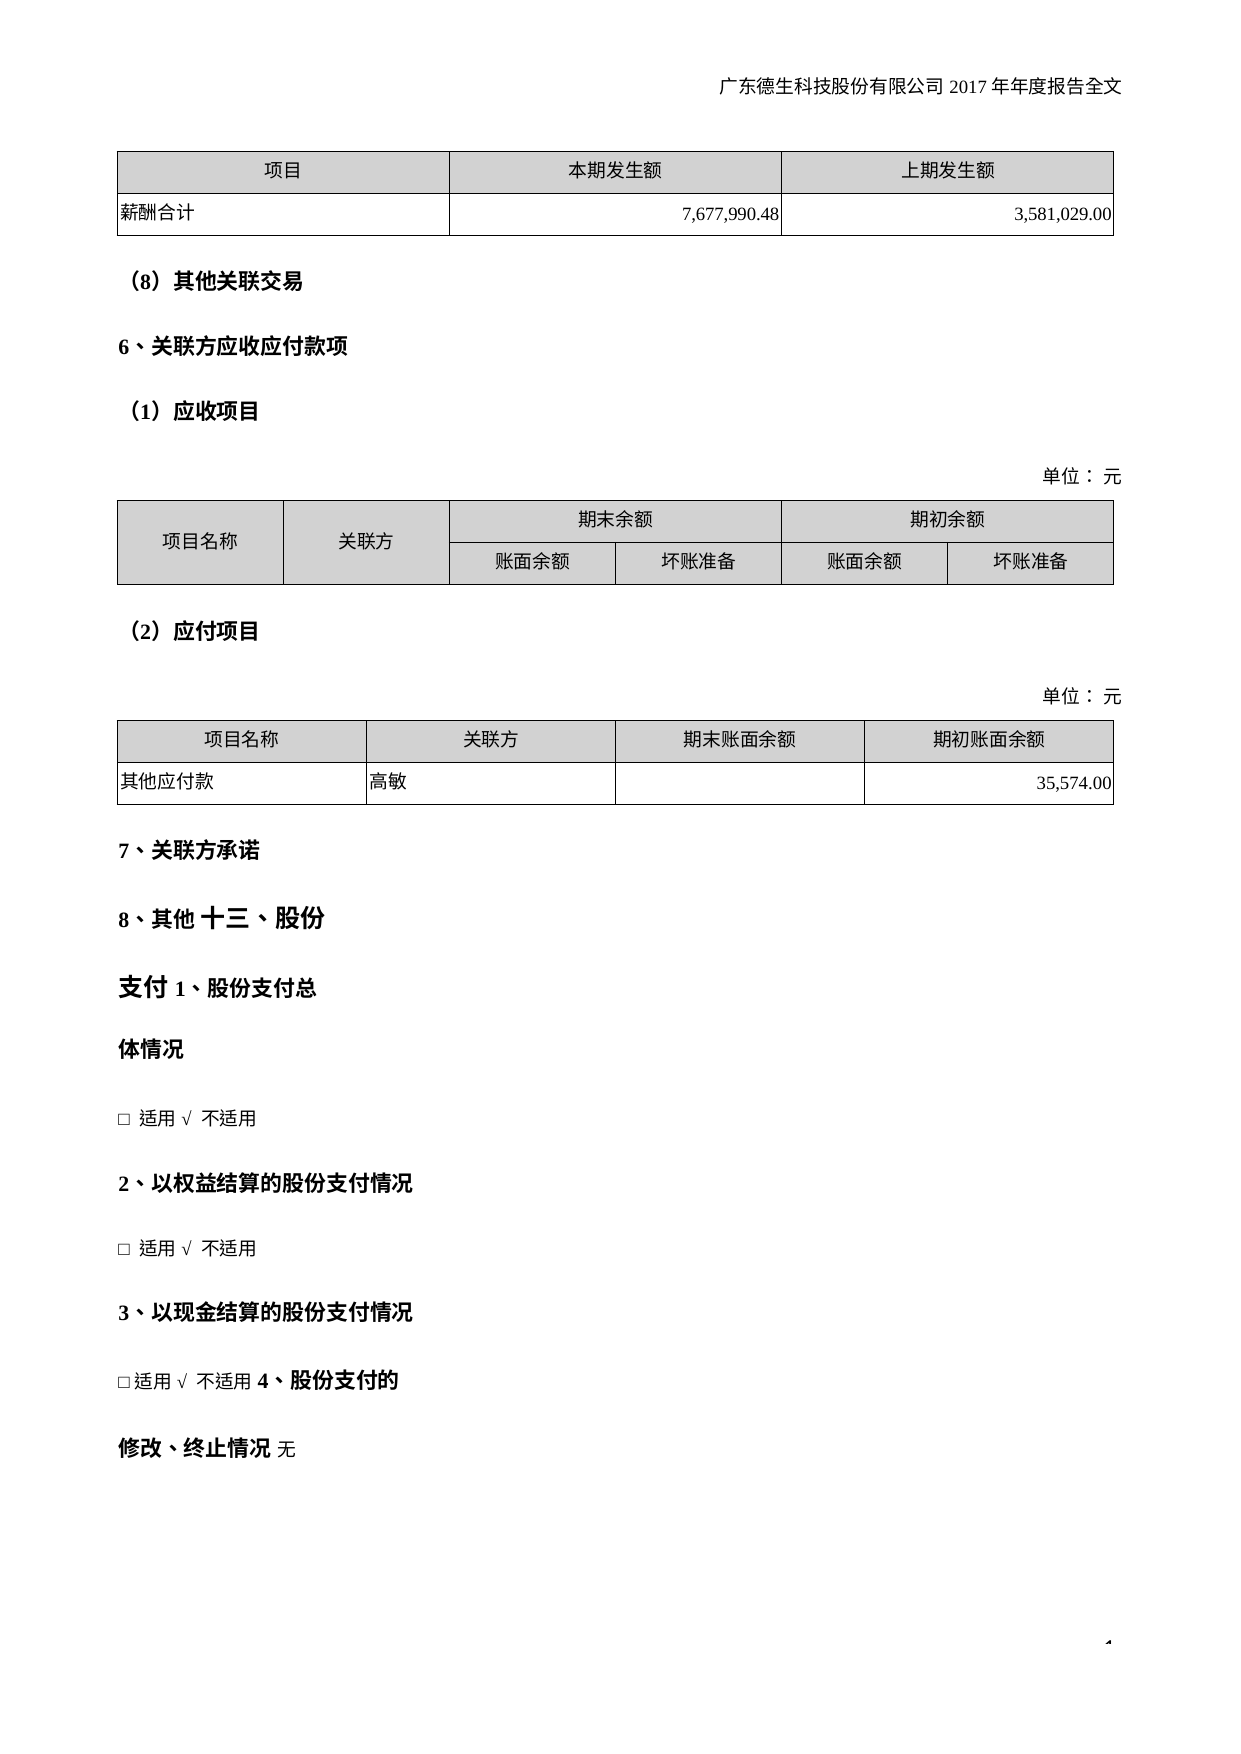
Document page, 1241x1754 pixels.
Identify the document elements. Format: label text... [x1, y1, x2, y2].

text （1）应收项目 [118, 396, 1138, 426]
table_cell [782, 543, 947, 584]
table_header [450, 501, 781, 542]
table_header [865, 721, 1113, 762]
text 3、以现金结算的股份支付情况 [118, 1297, 1138, 1327]
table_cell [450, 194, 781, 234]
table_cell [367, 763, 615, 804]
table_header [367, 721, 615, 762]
text □ 适用 √ 不适用 [118, 1106, 1138, 1131]
text 2、以权益结算的股份支付情况 [118, 1168, 1138, 1198]
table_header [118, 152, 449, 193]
text □ 适用 √ 不适用 [118, 1235, 1138, 1261]
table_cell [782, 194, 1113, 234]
text 7、关联方承诺 [118, 836, 1138, 865]
text □ 适用 √ 不适用 4、股份支付的修改、终止情况 无 [118, 1365, 417, 1463]
text 6、关联方应收应付款项 [118, 331, 1138, 361]
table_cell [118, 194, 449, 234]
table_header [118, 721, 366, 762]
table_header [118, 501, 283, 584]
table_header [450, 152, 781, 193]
text 单位： 元 [102, 683, 1122, 708]
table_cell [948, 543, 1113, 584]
text （8）其他关联交易 [118, 266, 1138, 296]
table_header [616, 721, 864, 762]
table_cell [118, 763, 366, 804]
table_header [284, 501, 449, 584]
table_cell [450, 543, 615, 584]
text 单位： 元 [102, 463, 1122, 489]
text （2）应付项目 [118, 616, 1138, 645]
text 8、其他 十三、股份支付 1、股份支付总体情况 [118, 900, 329, 1064]
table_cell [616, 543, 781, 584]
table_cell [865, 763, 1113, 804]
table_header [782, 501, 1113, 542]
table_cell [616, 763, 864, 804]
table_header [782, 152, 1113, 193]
